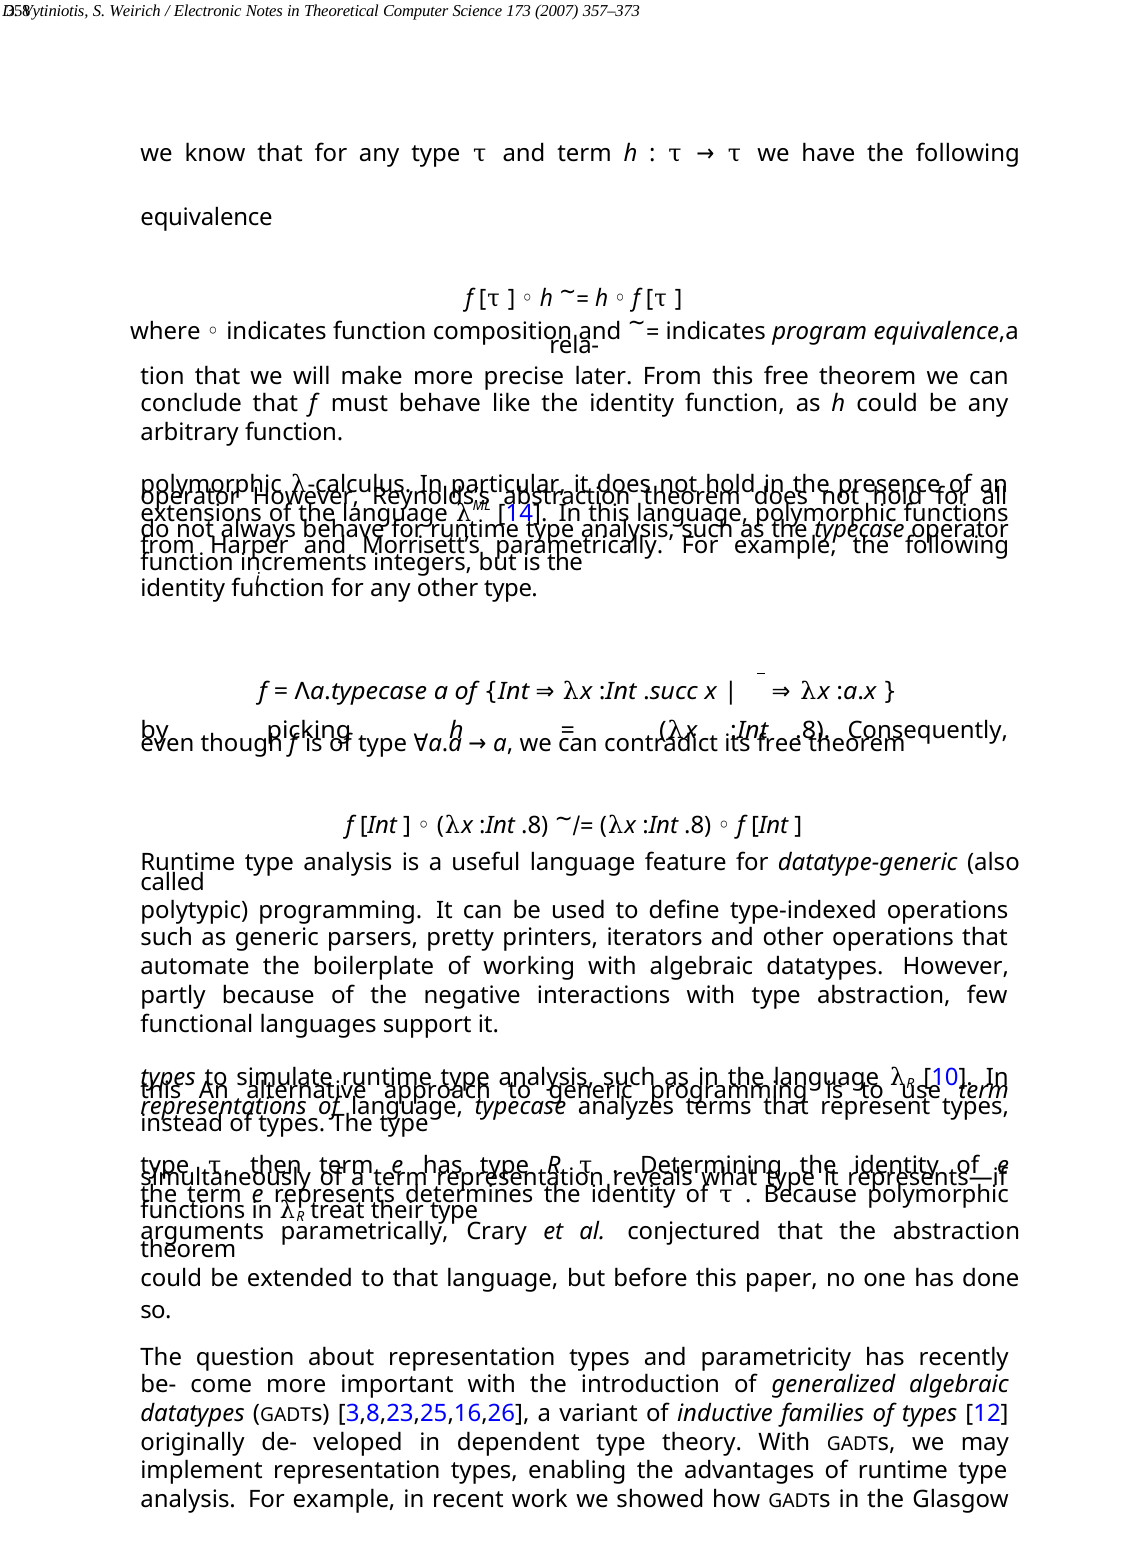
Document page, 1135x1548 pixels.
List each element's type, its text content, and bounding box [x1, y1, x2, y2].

text Runtime type analysis is a useful language feature for datatype-generic (also called [140, 854, 1020, 894]
text type τ, then term e has type R τ . Determining the identity of e simultaneously of a term representation reveals what type it represents—if the term e represents determines the identity of τ . Because polymorphic functions in λR treat their type [140, 1160, 1009, 1225]
text f [τ ] ◦ h ∼= h ◦ f [τ ] [129, 238, 1020, 325]
text polymorphic λ-calculus. In particular, it does not hold in the presence of an operator However, Reynolds’s abstraction theorem does not hold for all extensions of the language λML [14]. In this language, polymorphic functions do not always behave for runtime type analysis, such as the typecase operator from Harper and Morrisett’s parametrically. For example, the following function increments integers, but is the [140, 479, 1009, 577]
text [140, 1342, 1009, 1514]
text by picking h = (λx :Int .8). Consequently, even though f is of type ∀a.a → a, we can contradict its free theorem [140, 725, 1008, 758]
text arguments parametrically, Crary et al. conjectured that the abstraction theorem [140, 1225, 1020, 1261]
text identity function for any other type. [140, 579, 1020, 601]
text polytypic) programming. It can be used to define type-indexed operations such as generic parsers, pretty printers, iterators and other operations that automate the boilerplate of working with algebraic datatypes. However, partly because of the negative interactions with type abstraction, few functional languages support it. [140, 895, 1009, 1039]
text f = Λa.typecase a of {Int ⇒ λx :Int .succ x | ⇒ λx :a.x } [259, 601, 1020, 724]
text could be extended to that language, but before this paper, no one has done so. [140, 1261, 1020, 1325]
text tion that we will make more precise later. From this free theorem we can conclude that f must behave like the identity function, as h could be any arbitrary function. [140, 361, 1009, 447]
text where ◦ indicates function composition and ∼= indicates program equivalence,a rela- [128, 325, 1020, 361]
text f [Int ] ◦ (λx :Int .8) ∼/= (λx :Int .8) ◦ f [Int ] [129, 758, 1020, 854]
text types to simulate runtime type analysis, such as in the language λR [10]. In this An alternative approach to generic programming is to use term representations of language, typecase analyzes terms that represent types, instead of types. The type [140, 1073, 1009, 1138]
text we know that for any type τ and term h : τ → τ we have the following equivalence [140, 110, 1020, 238]
